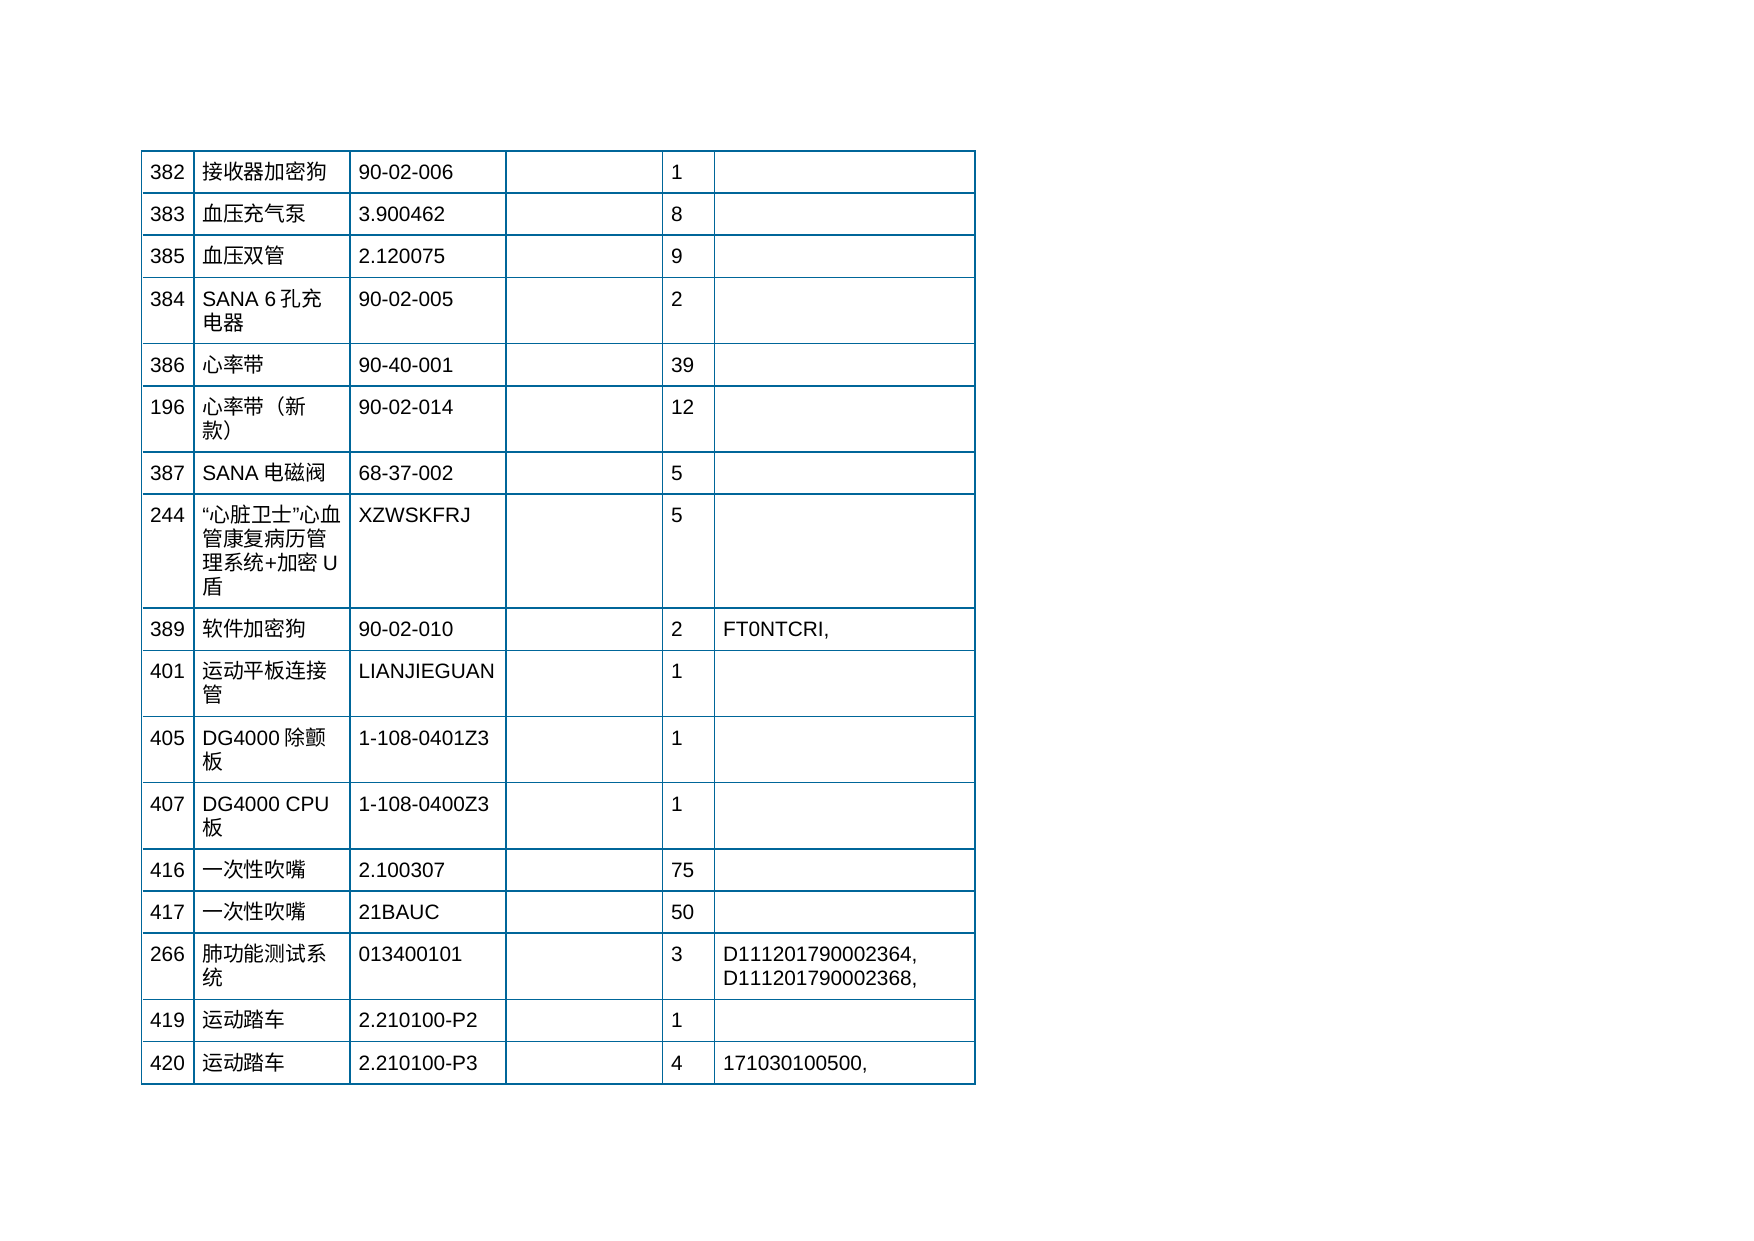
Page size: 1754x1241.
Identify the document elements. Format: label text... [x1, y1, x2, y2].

table_cell 39 [663, 344, 714, 385]
table_cell 419 [142, 1000, 193, 1041]
table_cell [715, 278, 974, 343]
table_cell 3 [663, 934, 714, 998]
table_cell 68-37-002 [351, 453, 505, 493]
table_cell [715, 1000, 974, 1041]
table_cell [715, 892, 974, 932]
table_cell XZWSKFRJ [351, 495, 505, 607]
table_cell 90-02-010 [351, 609, 505, 649]
table_cell 血压充气泵 [195, 194, 349, 234]
table_cell [507, 850, 662, 890]
table_cell 407 [142, 783, 193, 848]
table_cell SANA电磁阀 [195, 453, 349, 493]
table_cell 2 [663, 609, 714, 649]
table_cell “心脏卫士”心血管康复病历管理系统+加密U盾 [195, 495, 349, 607]
table_cell 90-02-014 [351, 387, 505, 451]
table_cell [507, 278, 662, 343]
table_cell [715, 651, 974, 716]
table_cell 171030100500, [715, 1042, 974, 1083]
table_cell [507, 344, 662, 385]
table_cell 266 [142, 933, 193, 998]
table_cell 心率带（新款） [195, 387, 349, 451]
table_cell [507, 453, 662, 493]
table_cell 心率带 [195, 344, 349, 385]
table_cell 2.210100-P2 [351, 1000, 505, 1041]
table_cell 385 [142, 235, 193, 277]
table_cell 013400101 [351, 934, 505, 998]
table_cell 血压双管 [195, 236, 349, 277]
table_cell 肺功能测试系统 [195, 934, 349, 998]
table_cell 1 [663, 717, 714, 782]
table_cell [715, 387, 974, 451]
table_cell DG4000 CPU板 [195, 783, 349, 848]
table_cell 运动平板连接管 [195, 651, 349, 716]
table_cell 389 [142, 608, 193, 649]
table_cell 8 [663, 194, 714, 234]
table_cell [507, 1042, 662, 1083]
table_cell FT0NTCRI, [715, 609, 974, 649]
table_cell 5 [663, 495, 714, 607]
table_cell 196 [142, 386, 193, 451]
table_cell D111201790002364, D111201790002368, [715, 934, 974, 998]
table_cell 1 [663, 651, 714, 716]
table_cell [715, 495, 974, 607]
table_cell 384 [142, 278, 193, 343]
table_cell 21BAUC [351, 892, 505, 932]
table_cell [507, 194, 662, 234]
table_cell 1-108-0400Z3 [351, 783, 505, 848]
table_cell 417 [142, 891, 193, 932]
table_cell [715, 453, 974, 493]
table_cell [507, 609, 662, 649]
table_cell 50 [663, 892, 714, 932]
table_cell 2.100307 [351, 850, 505, 890]
table_cell 接收器加密狗 [195, 152, 349, 192]
table_cell 90-02-006 [351, 152, 505, 192]
table_cell [507, 717, 662, 782]
table_cell 4 [663, 1042, 714, 1083]
table_cell 2 [663, 278, 714, 343]
table_cell 382 [142, 152, 193, 192]
table_cell 2.120075 [351, 236, 505, 277]
table_cell [507, 387, 662, 451]
table_cell 3.900462 [351, 194, 505, 234]
table_cell SANA 6孔充电器 [195, 278, 349, 343]
table_cell [715, 717, 974, 782]
table_cell 一次性吹嘴 [195, 892, 349, 932]
table_cell [715, 194, 974, 234]
table_cell 1-108-0401Z3 [351, 717, 505, 782]
table_cell 一次性吹嘴 [195, 850, 349, 890]
table_cell 1 [663, 152, 714, 192]
table_cell 386 [142, 344, 193, 385]
table_cell 1 [663, 1000, 714, 1041]
table_cell [507, 892, 662, 932]
table_cell [715, 236, 974, 277]
table_cell LIANJIEGUAN [351, 651, 505, 716]
table_cell 2.210100-P3 [351, 1042, 505, 1083]
table_cell [715, 783, 974, 848]
table_cell 5 [663, 453, 714, 493]
table_cell 1 [663, 783, 714, 848]
table_cell [507, 1000, 662, 1041]
table_cell 405 [142, 717, 193, 782]
table_cell [507, 934, 662, 998]
table_cell [507, 651, 662, 716]
table_cell [715, 850, 974, 890]
table_cell 75 [663, 850, 714, 890]
table_cell [507, 783, 662, 848]
table_cell 90-40-001 [351, 344, 505, 385]
table_cell 90-02-005 [351, 278, 505, 343]
table_cell 244 [142, 494, 193, 607]
table_cell 软件加密狗 [195, 609, 349, 649]
table_cell [507, 152, 662, 192]
table_cell 9 [663, 236, 714, 277]
table_cell 420 [142, 1042, 193, 1083]
table_cell [715, 344, 974, 385]
table_cell [507, 236, 662, 277]
table_cell DG4000除颤板 [195, 717, 349, 782]
table_cell [507, 495, 662, 607]
table_cell 387 [142, 452, 193, 493]
table_cell 401 [142, 651, 193, 716]
table_cell 运动踏车 [195, 1042, 349, 1083]
table_cell 运动踏车 [195, 1000, 349, 1041]
table_cell [715, 152, 974, 192]
table_cell 416 [142, 849, 193, 890]
table_cell 383 [142, 193, 193, 234]
table_cell 12 [663, 387, 714, 451]
